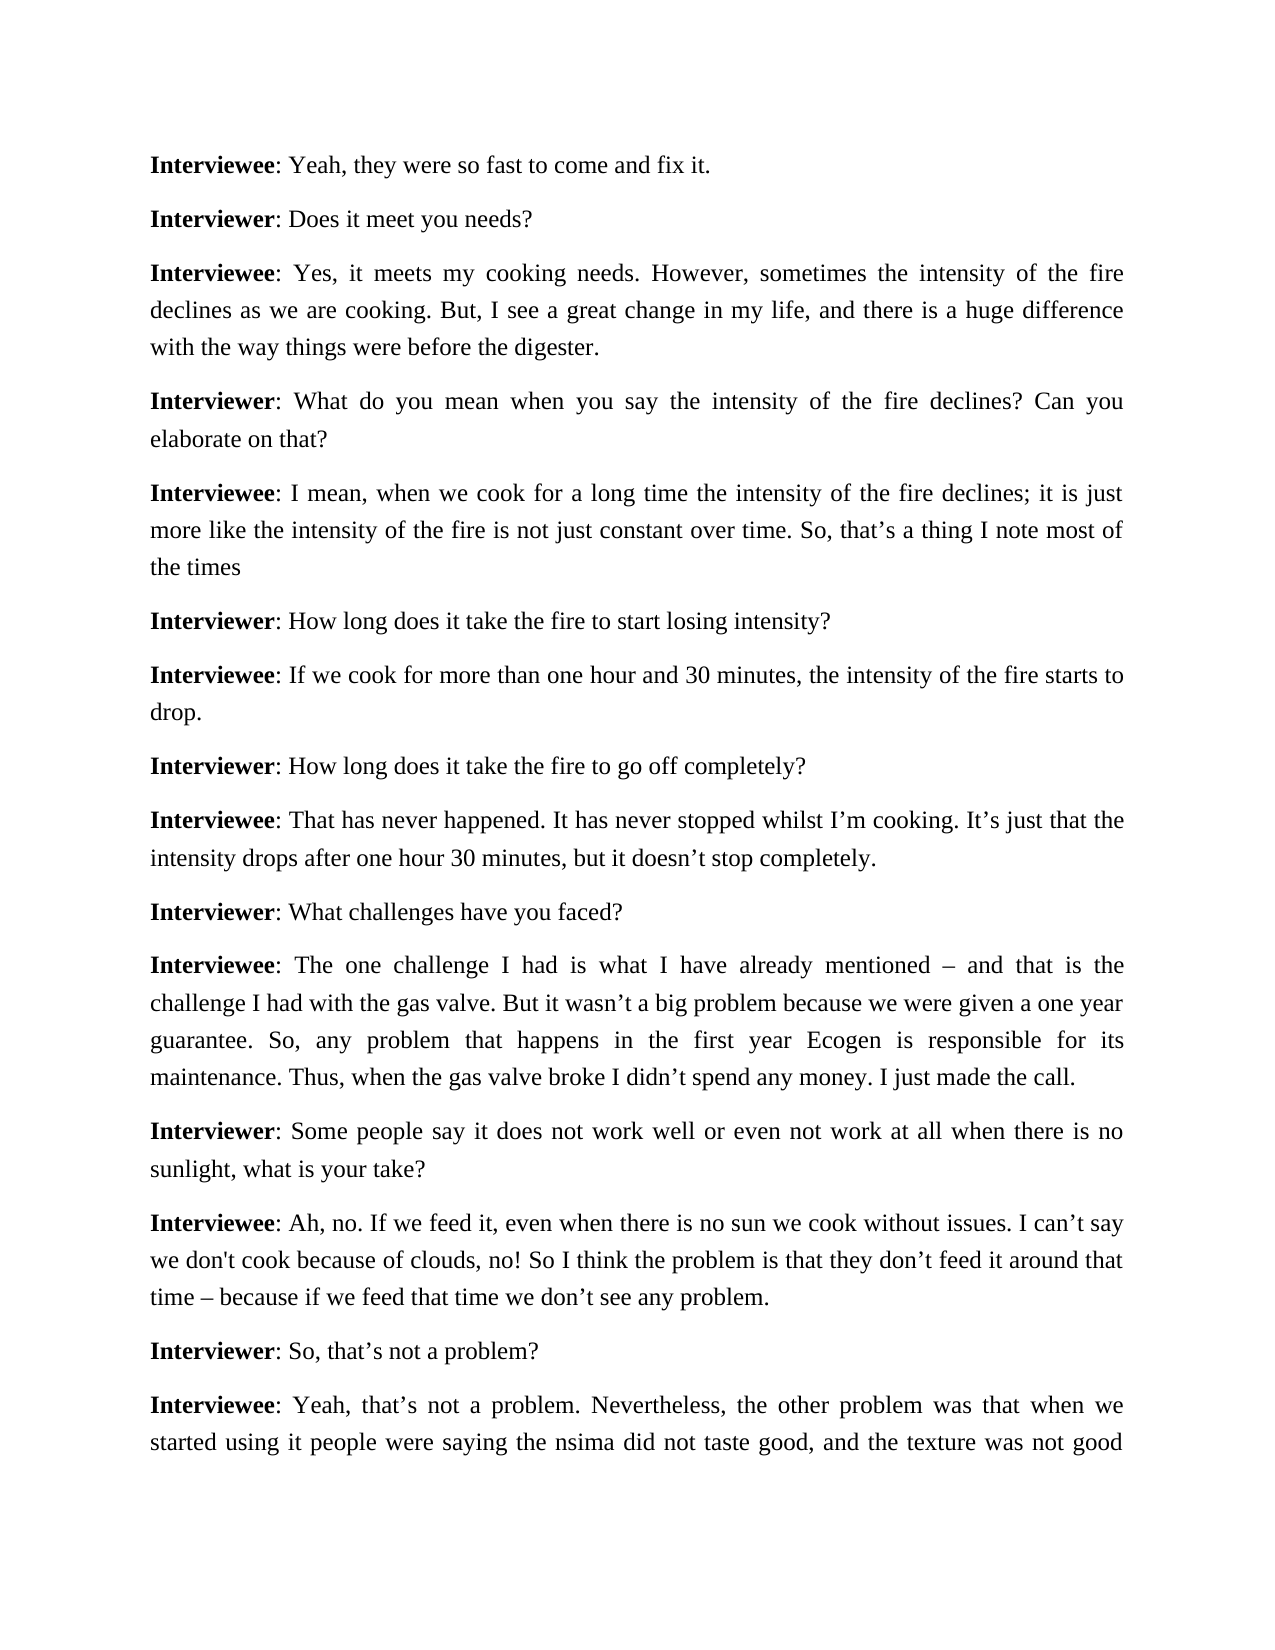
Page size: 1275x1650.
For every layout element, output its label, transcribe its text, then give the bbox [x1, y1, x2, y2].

text Interviewer: Some people say it does not work well or even not work at all when there is no sunlight, what is your take? [150, 1116, 1125, 1182]
text Interviewer: How long does it take the fire to go off completely? [150, 751, 1125, 780]
text Interviewer: Does it meet you needs? [150, 204, 1125, 233]
text Interviewee: I mean, when we cook for a long time the intensity of the fire declines; it is just more like the intensity of the fire is not just constant over time. So, that’s a thing I note most of the times [150, 478, 1125, 581]
text Interviewee: That has never happened. It has never stopped whilst I’m cooking. It’s just that the intensity drops after one hour 30 minutes, but it doesn’t stop completely. [150, 805, 1125, 871]
text Interviewee: Yes, it meets my cooking needs. However, sometimes the intensity of the fire declines as we are cooking. But, I see a great change in my life, and there is a huge difference with the way things were before the digester. [150, 258, 1125, 361]
text Interviewer: What challenges have you faced? [150, 897, 1125, 925]
text Interviewee: Yeah, they were so fast to come and fix it. [150, 150, 1125, 179]
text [150, 1390, 1125, 1456]
text Interviewer: So, that’s not a problem? [150, 1336, 1125, 1365]
text Interviewee: The one challenge I had is what I have already mentioned – and that is the challenge I had with the gas valve. But it wasn’t a big problem because we were given a one year guarantee. So, any problem that happens in the first year Ecogen is responsible for its maintenance. Thus, when the gas valve broke I didn’t spend any money. I just made the call. [150, 951, 1125, 1091]
text Interviewee: Ah, no. If we feed it, even when there is no sun we cook without issues. I can’t say we don't cook because of clouds, no! So I think the problem is that they don’t feed it around that time – because if we feed that time we don’t see any problem. [150, 1208, 1125, 1311]
text Interviewer: What do you mean when you say the intensity of the fire declines? Can you elaborate on that? [150, 386, 1125, 452]
text Interviewer: How long does it take the fire to start losing intensity? [150, 606, 1125, 635]
text Interviewee: If we cook for more than one hour and 30 minutes, the intensity of the fire starts to drop. [150, 660, 1125, 726]
